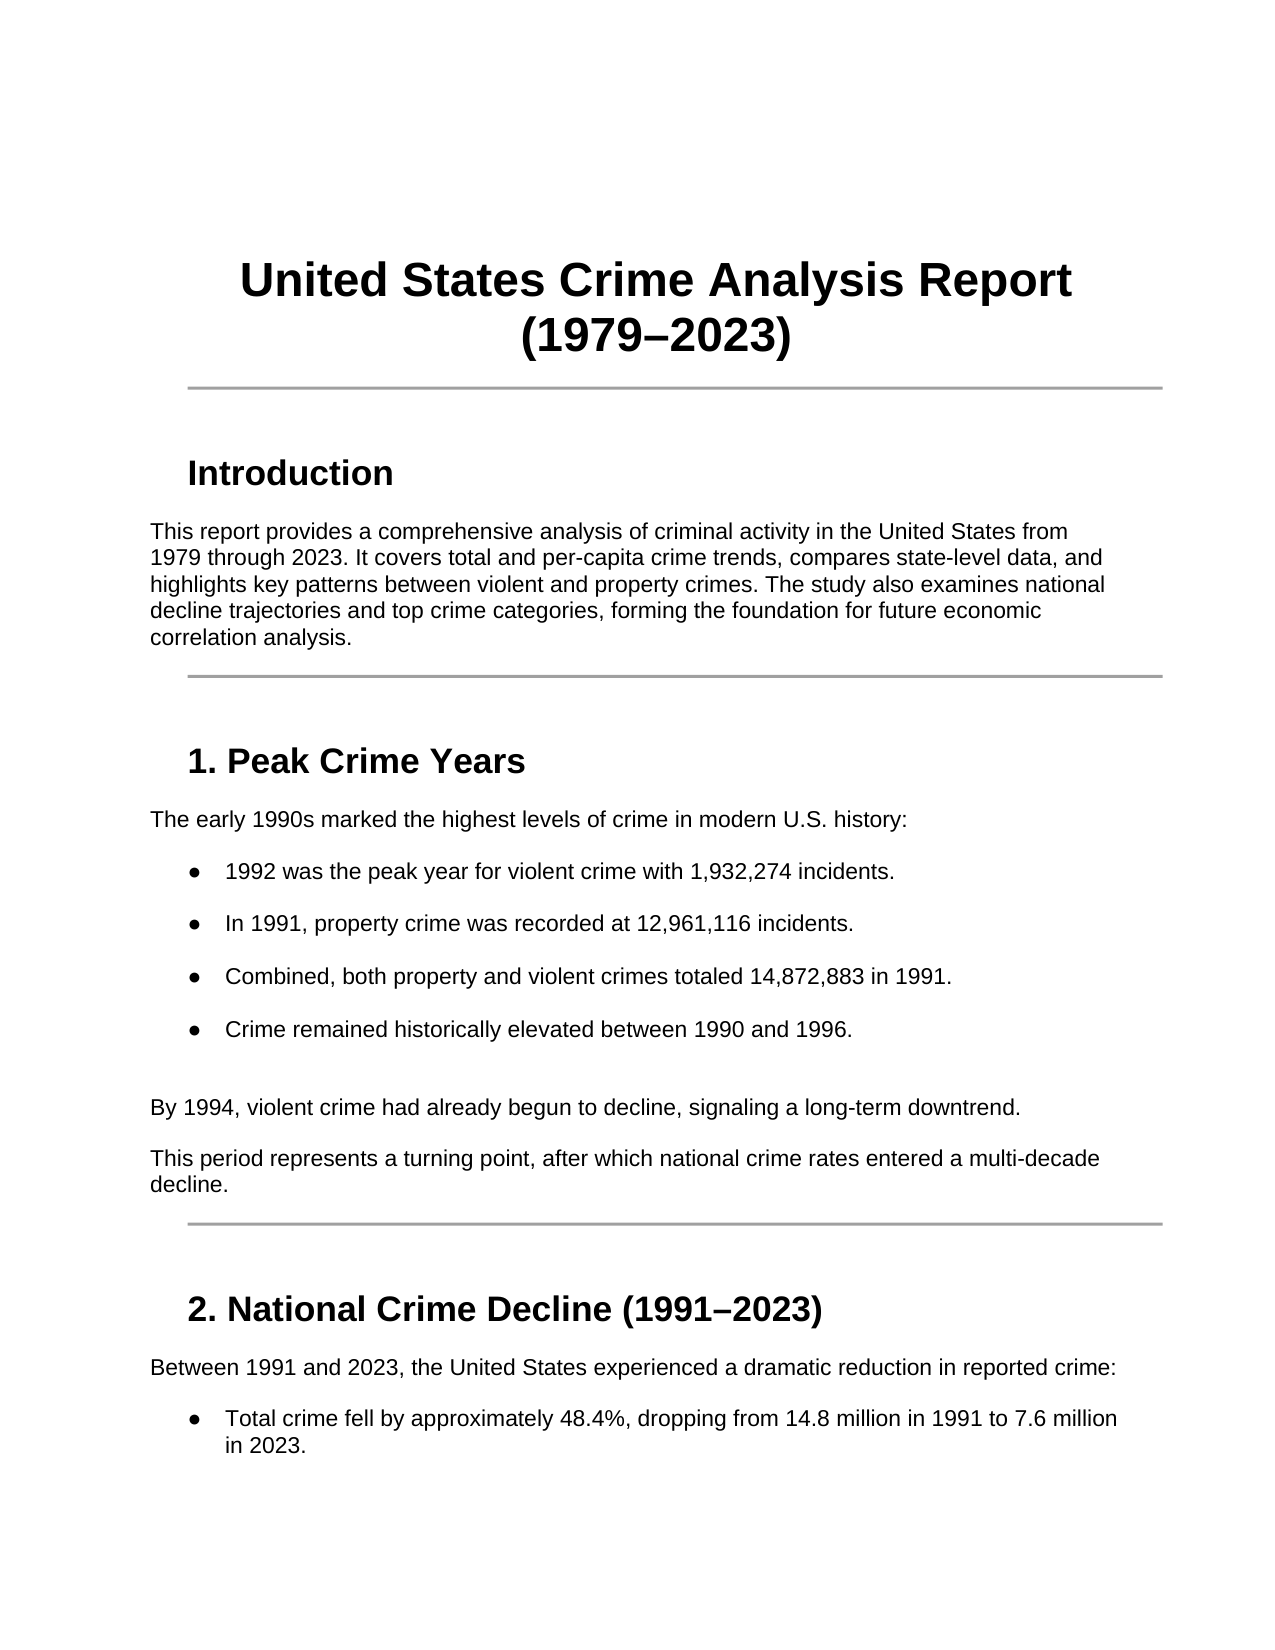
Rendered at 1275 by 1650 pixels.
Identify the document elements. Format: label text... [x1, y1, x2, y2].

text This period represents a turning point, after which national crime rates entered a multi-decade decline. [150, 1145, 1125, 1197]
text By 1994, violent crime had already begun to decline, signaling a long-term downtrend. [150, 1093, 1125, 1120]
list 1992 was the peak year for violent crime with 1,932,274 incidents. [187, 858, 1125, 910]
text This report provides a comprehensive analysis of criminal activity in the United States from 1979 through 2023. It covers total and per-capita crime trends, compares state-level data, and highlights key patterns between violent and property crimes. The study also examines national decline trajectories and top crime categories, forming the foundation for future economic correlation analysis. [150, 518, 1125, 650]
subtitle United States Crime Analysis Report (1979–2023) [187, 251, 1125, 362]
subtitle Introduction [187, 452, 1125, 493]
subtitle 2. National Crime Decline (1991–2023) [187, 1288, 1125, 1329]
text The early 1990s marked the highest levels of crime in modern U.S. history: [150, 806, 1125, 833]
subtitle 1. Peak Crime Years [187, 741, 1125, 781]
list In 1991, property crime was recorded at 12,961,116 incidents. [187, 910, 1125, 963]
text Between 1991 and 2023, the United States experienced a dramatic reduction in reported crime: [150, 1354, 1125, 1380]
list Total crime fell by approximately 48.4%, dropping from 14.8 million in 1991 to 7.6 million in 2023. [187, 1405, 1125, 1484]
list Combined, both property and violent crimes totaled 14,872,883 in 1991. [187, 963, 1125, 1016]
list Crime remained historically elevated between 1990 and 1996. [187, 1016, 1125, 1068]
